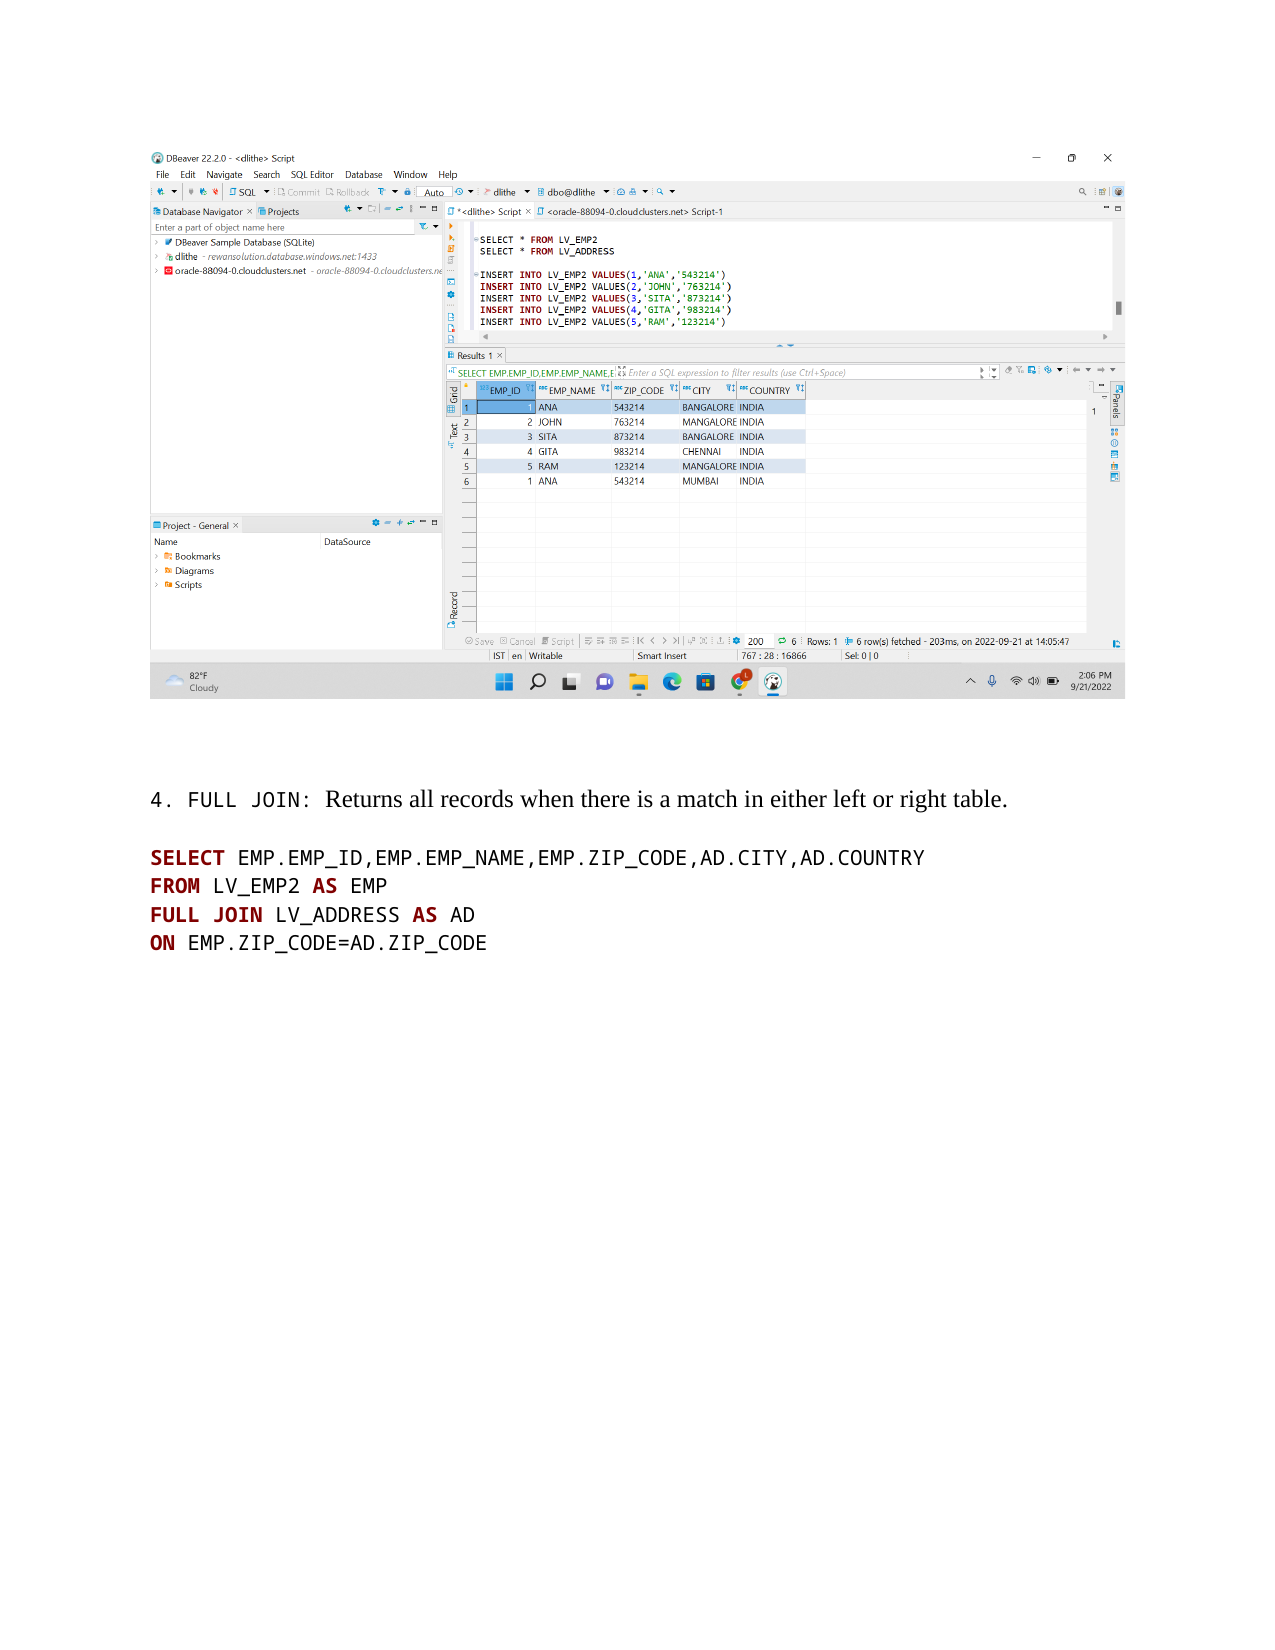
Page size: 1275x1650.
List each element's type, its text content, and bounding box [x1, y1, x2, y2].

text ON EMP.ZIP_CODE=AD.ZIP_CODE [150, 928, 1125, 957]
text FROM LV_EMP2 AS EMP [150, 872, 1125, 900]
picture [150, 150, 1125, 699]
text FULL JOIN LV_ADDRESS AS AD [150, 900, 1125, 928]
text 4. FULL JOIN: Returns all records when there is a match in either left or right table. [150, 784, 1125, 814]
text SELECT EMP.EMP_ID,EMP.EMP_NAME,EMP.ZIP_CODE,AD.CITY,AD.COUNTRY [150, 843, 1125, 872]
